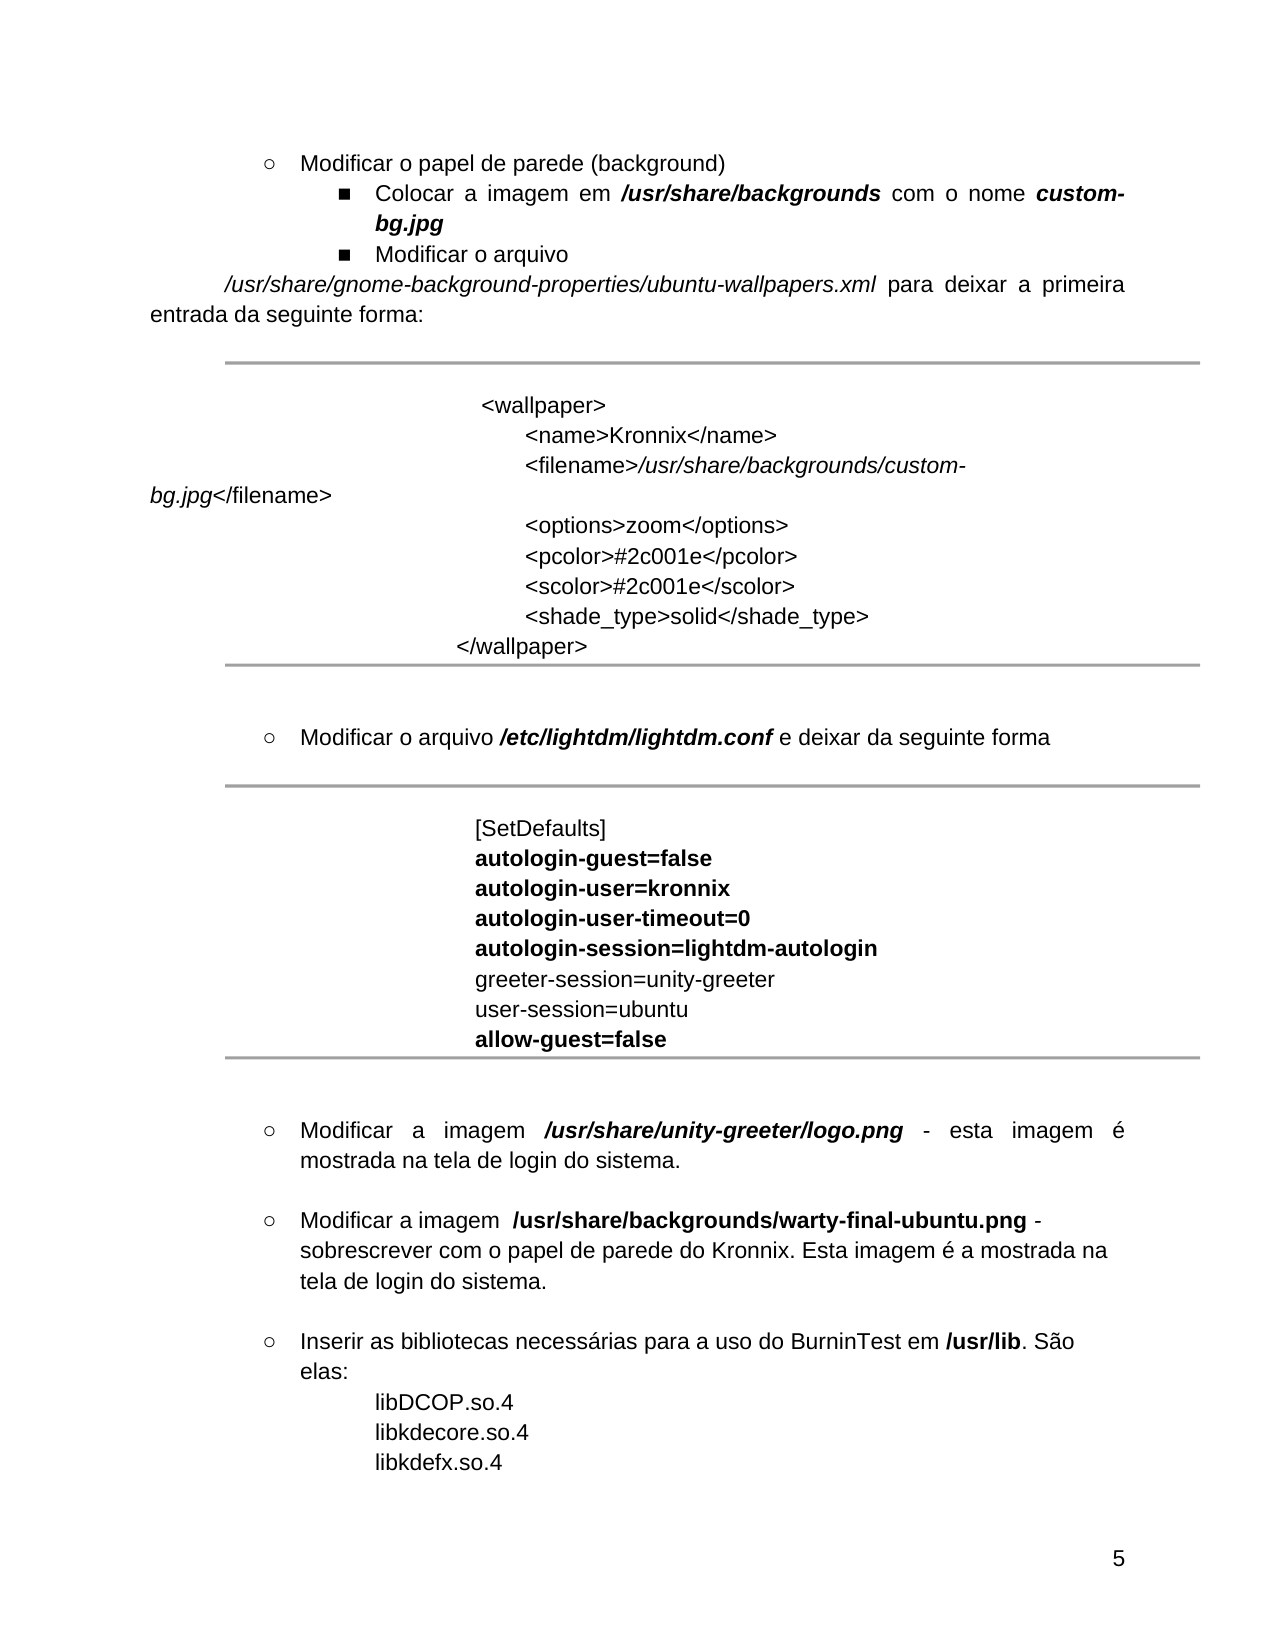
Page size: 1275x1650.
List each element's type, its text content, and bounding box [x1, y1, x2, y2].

list Colocar a imagem em /usr/share/backgrounds com o nome custom-bg.jpg [337, 180, 1125, 237]
text /usr/share/gnome-background-properties/ubuntu-wallpapers.xml para deixar a primeira entrada da seguinte forma: [150, 271, 1125, 327]
list Modificar o papel de parede (background) [262, 150, 1125, 176]
text <name>Kronnix</name> [150, 422, 1125, 448]
text <options>zoom</options> [150, 512, 1125, 539]
text autologin-user-timeout=0 [150, 905, 1125, 932]
text greeter-session=unity-greeter [150, 966, 1125, 992]
text allow-guest=false [150, 1026, 1125, 1052]
text <pcolor>#2c001e</pcolor> [150, 543, 1125, 569]
list Modificar o arquivo /etc/lightdm/lightdm.conf e deixar da seguinte forma [262, 724, 1125, 750]
text autologin-session=lightdm-autologin [150, 935, 1125, 962]
list Inserir as bibliotecas necessárias para a uso do BurninTest em /usr/lib. São elas: [262, 1328, 1125, 1385]
text libkdefx.so.4 [225, 1449, 1125, 1475]
list Modificar a imagem /usr/share/backgrounds/warty-final-ubuntu.png - sobrescrever com o papel de parede do Kronnix. Esta imagem é a mostrada na tela de login do sistema. [262, 1207, 1125, 1294]
text <shade_type>solid</shade_type> [150, 603, 1125, 629]
text </wallpaper> [150, 633, 1125, 660]
text user-session=ubuntu [150, 996, 1125, 1022]
text <filename>/usr/share/backgrounds/custom-bg.jpg</filename> [150, 452, 1125, 509]
text <wallpaper> [150, 392, 1125, 418]
list Modificar a imagem /usr/share/unity-greeter/logo.png - esta imagem é mostrada na tela de login do sistema. [262, 1117, 1125, 1173]
text autologin-guest=false [150, 845, 1125, 871]
text libkdecore.so.4 [225, 1419, 1125, 1445]
list Modificar o arquivo [337, 241, 1125, 267]
text libDCOP.so.4 [225, 1388, 1125, 1415]
text autologin-user=kronnix [150, 875, 1125, 901]
text [SetDefaults] [150, 814, 1125, 841]
text <scolor>#2c001e</scolor> [150, 573, 1125, 599]
